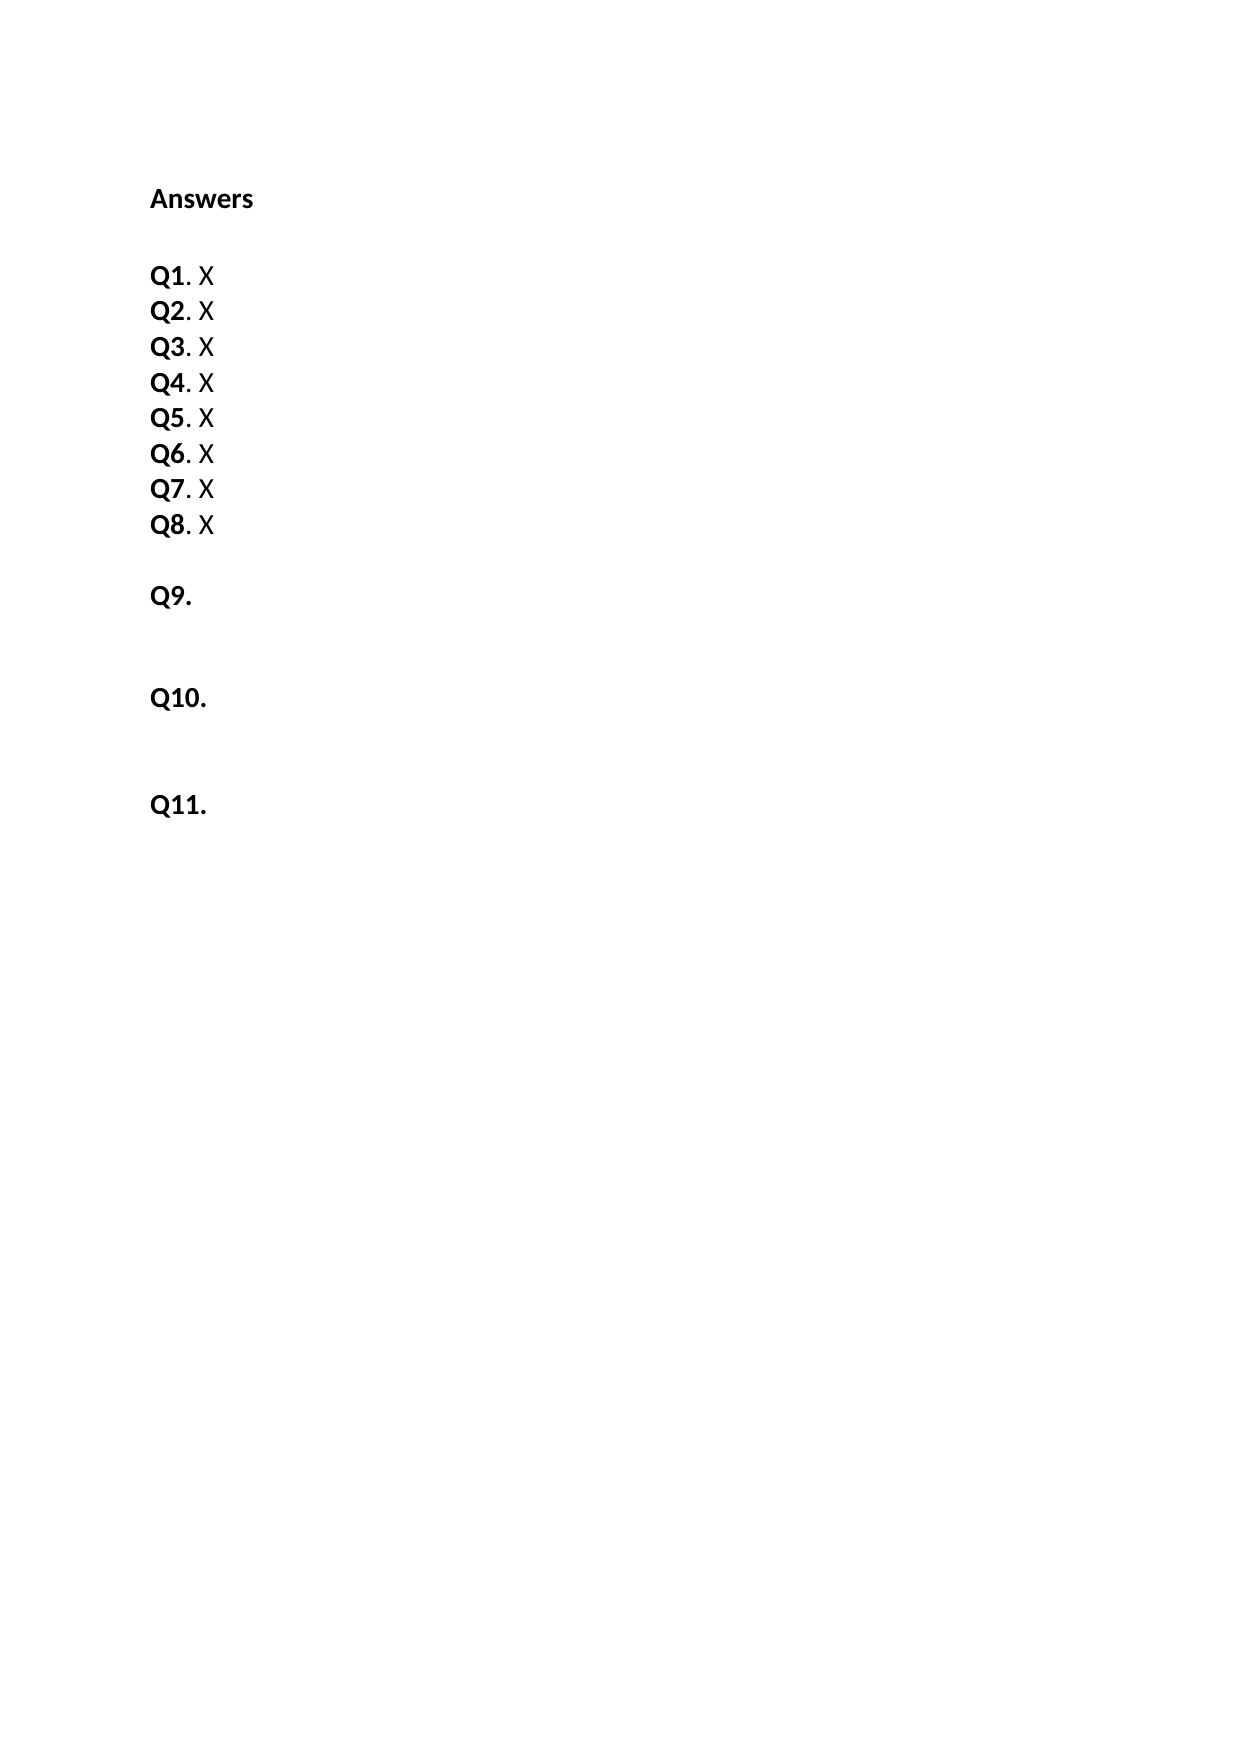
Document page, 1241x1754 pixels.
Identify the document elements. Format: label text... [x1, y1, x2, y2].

text Q5. X [150, 399, 1090, 435]
text Q7. X [150, 471, 1090, 506]
text Q4. X [150, 364, 1090, 399]
text Q1. X [150, 257, 1090, 292]
text Answers [150, 181, 1090, 216]
text Q6. X [150, 435, 1090, 471]
text Q10. [150, 679, 1090, 715]
text Q8. X [150, 506, 1090, 542]
text Q2. X [150, 292, 1090, 328]
text Q3. X [150, 328, 1090, 364]
text Q9. [150, 577, 1090, 613]
text Q11. [150, 786, 1090, 822]
